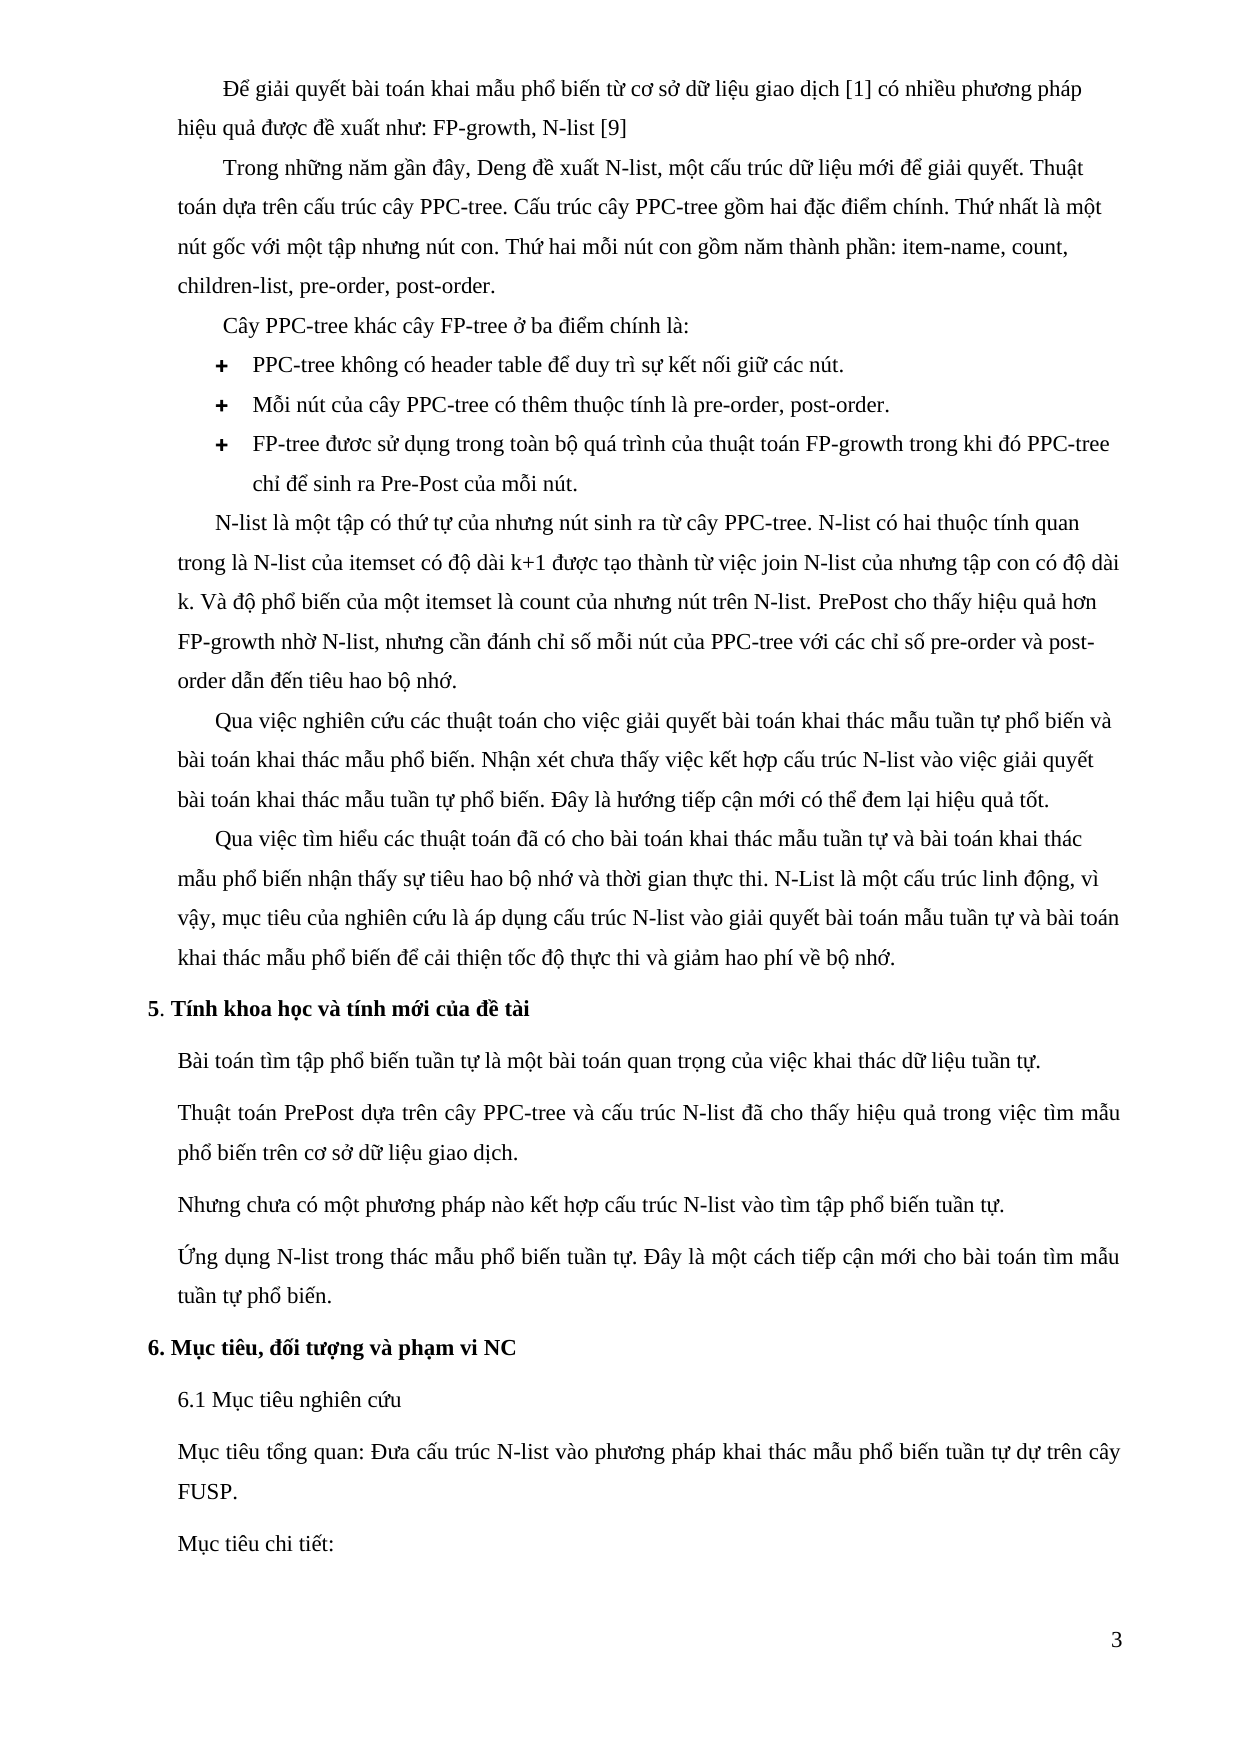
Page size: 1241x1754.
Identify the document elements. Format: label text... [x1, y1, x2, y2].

text Bài toán tìm tập phổ biến tuần tự là một bài toán quan trọng của việc khai thác dữ liệu tuần tự. [148, 1047, 1122, 1074]
text Qua việc tìm hiểu các thuật toán đã có cho bài toán khai thác mẫu tuần tự và bài toán khai thác mẫu phổ biến nhận thấy sự tiêu hao bộ nhớ và thời gian thực thi. N-List là một cấu trúc linh động, vì vậy, mục tiêu của nghiên cứu là áp dụng cấu trúc N-list vào giải quyết bài toán mẫu tuần tự và bài toán khai thác mẫu phổ biến để cải thiện tốc độ thực thi và giảm hao phí về bộ nhớ. [177, 825, 1122, 970]
text Mục tiêu tổng quan: Đưa cấu trúc N-list vào phương pháp khai thác mẫu phổ biến tuần tự dự trên cây FUSP. [148, 1438, 1122, 1504]
text 6. Mục tiêu, đối tượng và phạm vi NC [148, 1334, 1122, 1361]
text Ứng dụng N-list trong thác mẫu phổ biến tuần tự. Đây là một cách tiếp cận mới cho bài toán tìm mẫu tuần tự phổ biến. [148, 1243, 1122, 1309]
text Mục tiêu chi tiết: [148, 1530, 1122, 1556]
text Cây PPC-tree khác cây FP-tree ở ba điểm chính là: [148, 312, 1122, 338]
list PPC-tree không có header table để duy trì sự kết nối giữ các nút. [215, 351, 1122, 378]
text 6.1 Mục tiêu nghiên cứu [148, 1386, 1122, 1413]
text Qua việc nghiên cứu các thuật toán cho việc giải quyết bài toán khai thác mẫu tuần tự phổ biến và bài toán khai thác mẫu phổ biến. Nhận xét chưa thấy việc kết hợp cấu trúc N-list vào việc giải quyết bài toán khai thác mẫu tuần tự phổ biến. Đây là hướng tiếp cận mới có thể đem lại hiệu quả tốt. [177, 707, 1122, 812]
text N-list là một tập có thứ tự của nhưng nút sinh ra từ cây PPC-tree. N-list có hai thuộc tính quan trong là N-list của itemset có độ dài k+1 được tạo thành từ việc join N-list của nhưng tập con có độ dài k. Và độ phổ biến của một itemset là count của nhưng nút trên N-list. PrePost cho thấy hiệu quả hơn FP-growth nhờ N-list, nhưng cần đánh chỉ số mỗi nút của PPC-tree với các chỉ số pre-order và post-order dẫn đến tiêu hao bộ nhớ. [177, 509, 1122, 693]
text Để giải quyết bài toán khai mẫu phổ biến từ cơ sở dữ liệu giao dịch [1] có nhiều phương pháp hiệu quả được đề xuất như: FP-growth, N-list [9] [177, 75, 1122, 141]
list FP-tree đươc sử dụng trong toàn bộ quá trình của thuật toán FP-growth trong khi đó PPC-tree chỉ để sinh ra Pre-Post của mỗi nút. [215, 430, 1122, 496]
list Mỗi nút của cây PPC-tree có thêm thuộc tính là pre-order, post-order. [215, 391, 1122, 417]
text 5. Tính khoa học và tính mới của đề tài [148, 996, 1122, 1022]
text Trong những năm gần đây, Deng đề xuất N-list, một cấu trúc dữ liệu mới để giải quyết. Thuật toán dựa trên cấu trúc cây PPC-tree. Cấu trúc cây PPC-tree gồm hai đặc điểm chính. Thứ nhất là một nút gốc với một tập nhưng nút con. Thứ hai mỗi nút con gồm năm thành phần: item-name, count, children-list, pre-order, post-order. [177, 154, 1122, 299]
text Thuật toán PrePost dựa trên cây PPC-tree và cấu trúc N-list đã cho thấy hiệu quả trong việc tìm mẫu phổ biến trên cơ sở dữ liệu giao dịch. [148, 1099, 1122, 1165]
text Nhưng chưa có một phương pháp nào kết hợp cấu trúc N-list vào tìm tập phổ biến tuần tự. [148, 1191, 1122, 1217]
